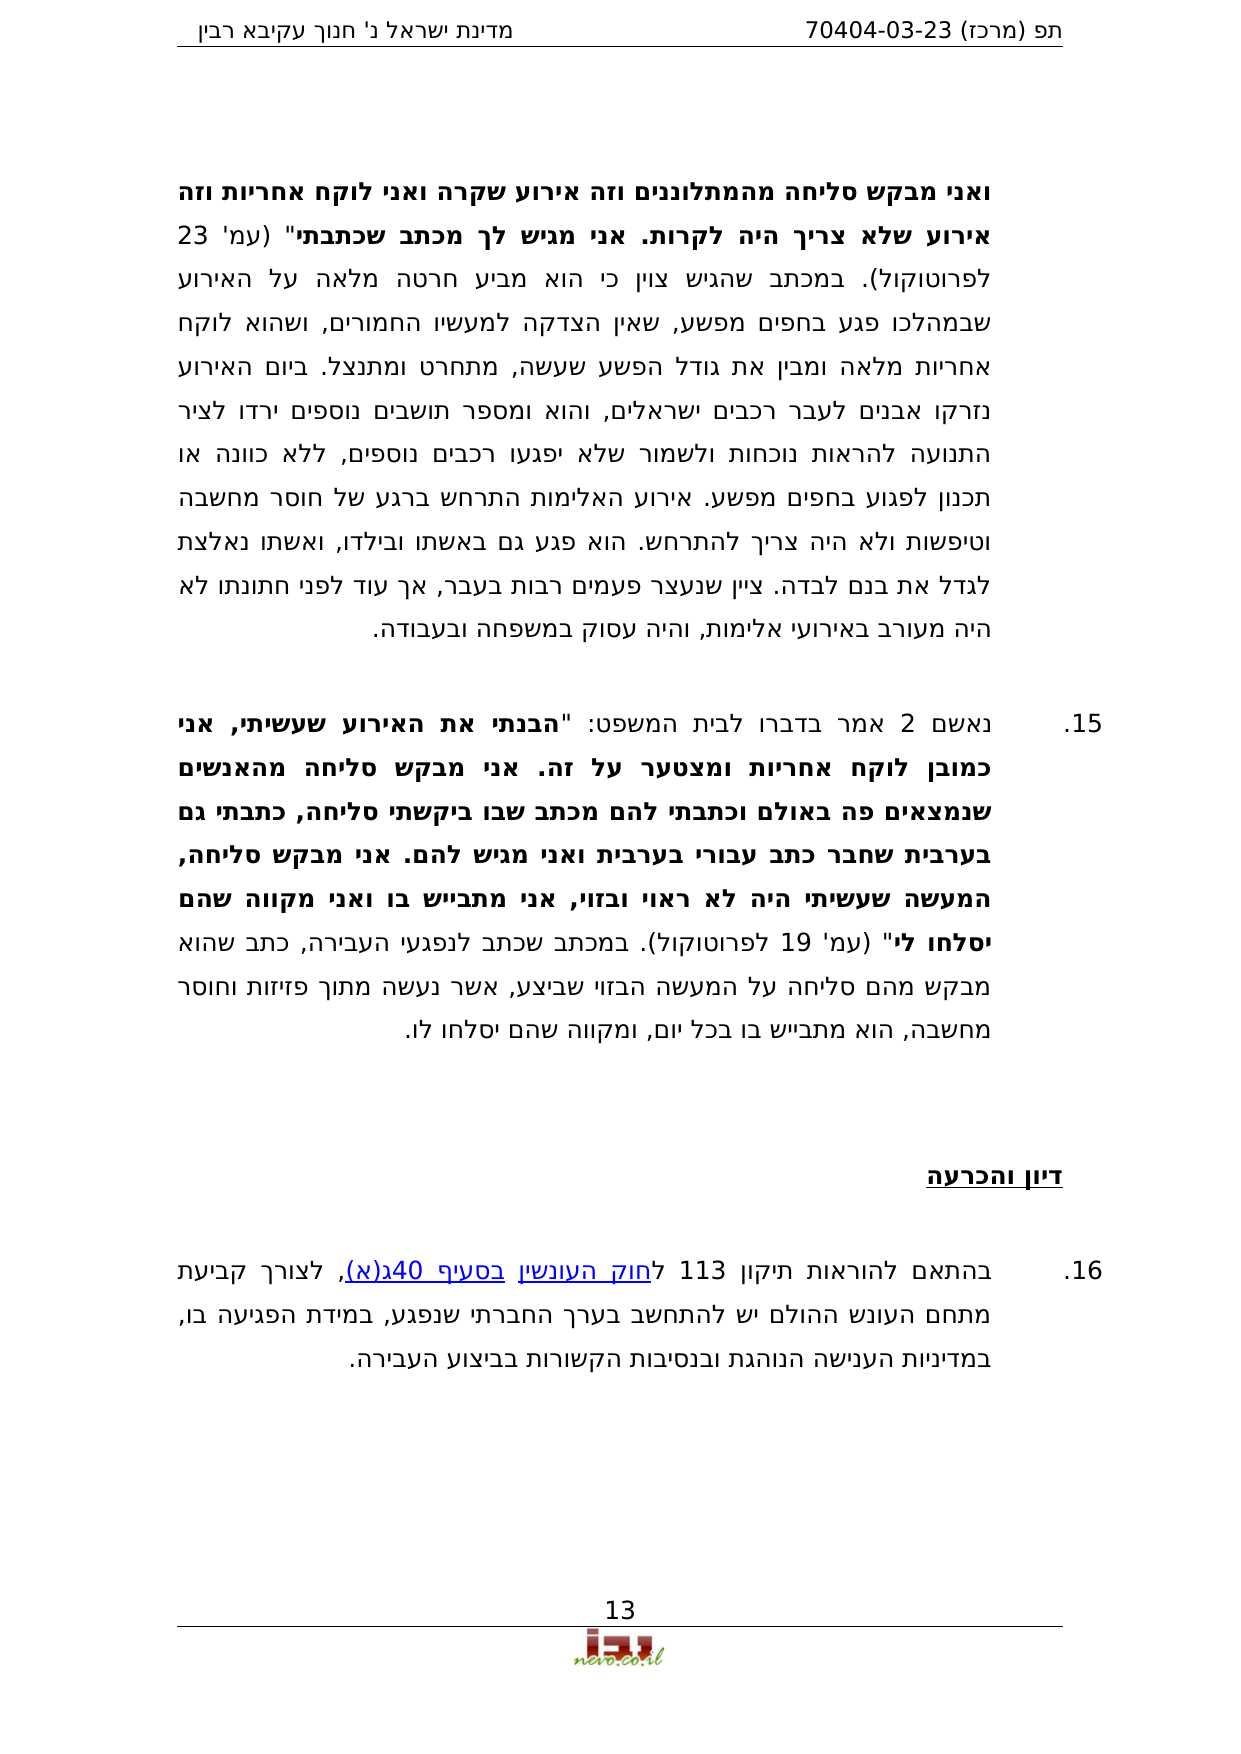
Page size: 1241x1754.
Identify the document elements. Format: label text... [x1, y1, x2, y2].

list בהתאם להוראות תיקון 113 לחוק העונשין בסעיף 40ג(א), לצורך קביעת מתחם העונש ההולם יש להתחשב בערך החברתי שנפגע, במידת הפגיעה בו, במדיניות הענישה הנוהגת ובנסיבות הקשורות בביצוע העבירה. [177, 1256, 1063, 1373]
list נאשם 2 אמר בדברו לבית המשפט: "הבנתי את האירוע שעשיתי, אני כמובן לוקח אחריות ומצטער על זה. אני מבקש סליחה מהאנשים שנמצאים פה באולם וכתבתי להם מכתב שבו ביקשתי סליחה, כתבתי גם בערבית שחבר כתב עבורי בערבית ואני מגיש להם. אני מבקש סליחה, המעשה שעשיתי היה לא ראוי ובזוי, אני מתבייש בו ואני מקווה שהם יסלחו לי" (עמ' 19 לפרוטוקול). במכתב שכתב לנפגעי העבירה, כתב שהוא מבקש מהם סליחה על המעשה הבזוי שביצע, אשר נעשה מתוך פזיזות וחוסר מחשבה, הוא מתבייש בו בכל יום, ומקווה שהם יסלחו לו. [177, 709, 1063, 1045]
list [177, 177, 1063, 644]
text דיון והכרעה [177, 1162, 1063, 1191]
picture [574, 1628, 666, 1667]
